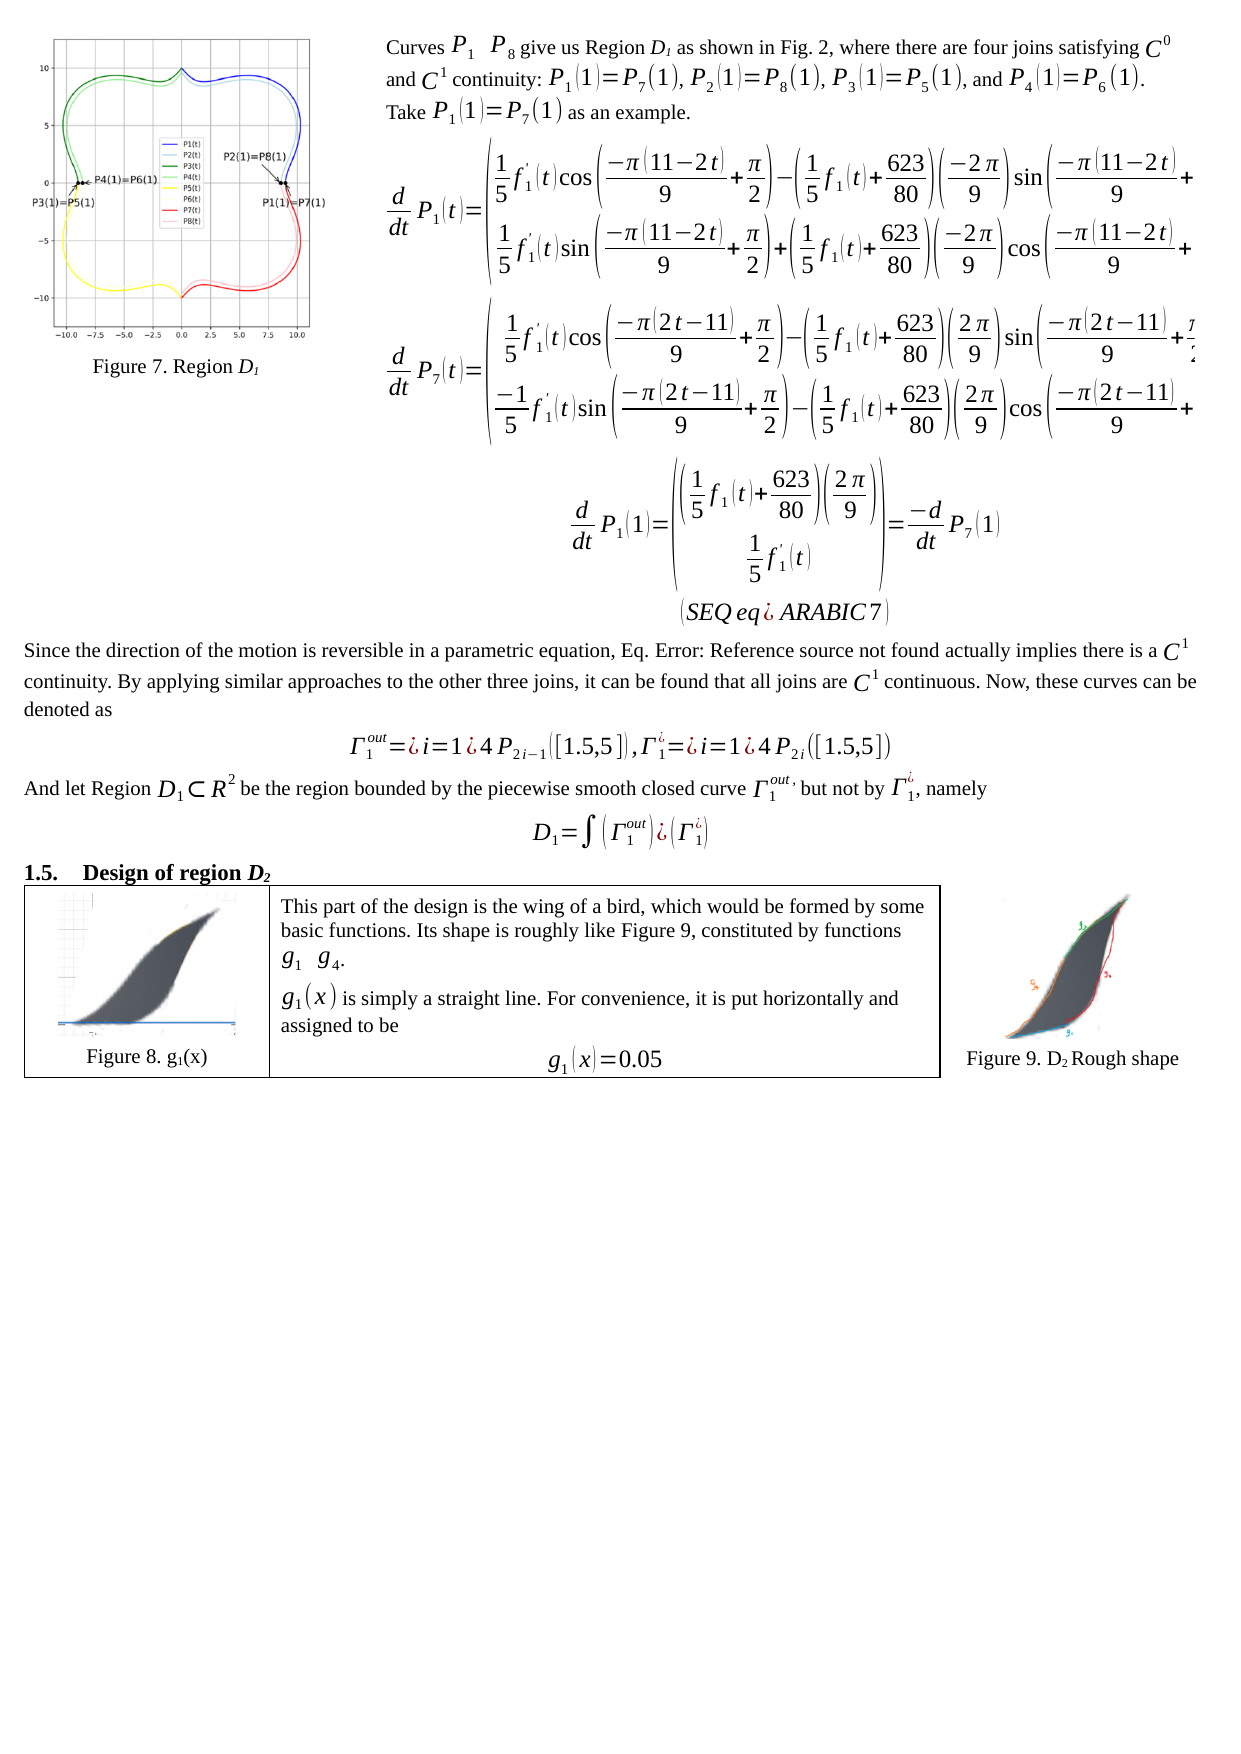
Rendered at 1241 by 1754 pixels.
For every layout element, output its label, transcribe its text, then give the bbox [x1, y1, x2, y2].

picture [58, 893, 236, 1037]
table_header Figure 8. g1(x) [25, 886, 269, 1077]
table_header This part of the design is the wing of a bird, which would be formed by some basic functions. Its shape is roughly like Figure 9, constituted by functions . is simply a straight line. For convenience, it is put horizontally and assigned to be [270, 886, 939, 1077]
picture [1002, 893, 1144, 1039]
table_header Curves give us Region D1 as shown in Fig. 2, where there are four joins satisfying and continuity: , , , and . Take as an example. [375, 24, 1195, 627]
table_header Figure 7. Region D1 [0, 24, 374, 627]
picture [18, 31, 335, 347]
text And let Region be the region bounded by the piecewise smooth closed curve but not by , namely [24, 770, 1217, 805]
table_header Figure 9. D2 Rough shape [941, 885, 1205, 1077]
list Design of region D2 [24, 859, 1217, 885]
text Since the direction of the motion is reversible in a parametric equation, Eq. 7 actually implies there is a continuity. By applying similar approaches to the other three joins, it can be found that all joins are continuous. Now, these curves can be denoted as [24, 634, 1217, 721]
